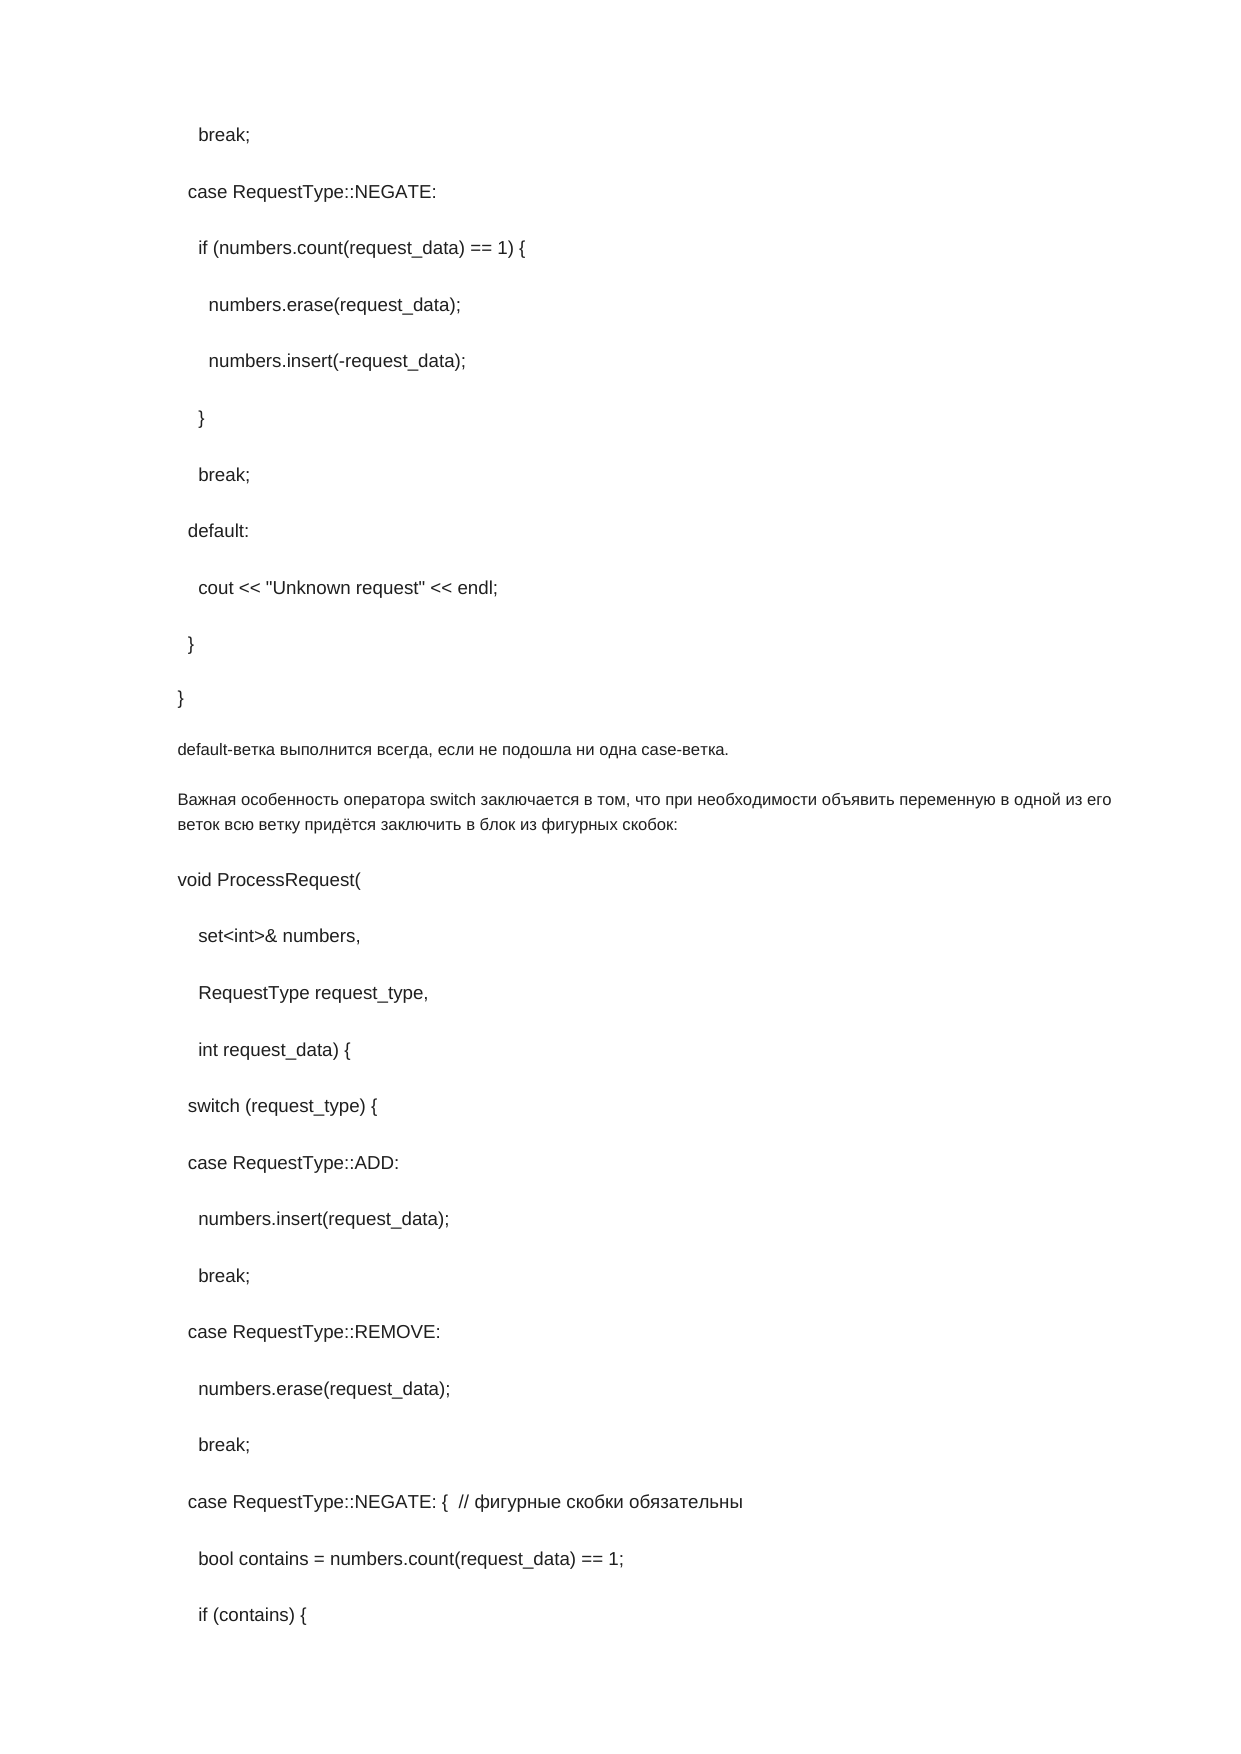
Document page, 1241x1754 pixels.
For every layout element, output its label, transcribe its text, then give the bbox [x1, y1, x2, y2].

text int request_data) { [177, 1032, 1152, 1060]
text RequestType request_type, [177, 976, 1152, 1003]
text break; [177, 1259, 1152, 1286]
text default-ветка выполнится всегда, если не подошла ни одна case-ветка. [177, 734, 1152, 759]
text numbers.erase(request_data); [177, 288, 1152, 315]
text } [177, 401, 1152, 428]
text Важная особенность оператора switch заключается в том, что при необходимости объявить переменную в одной из его веток всю ветку придётся заключить в блок из фигурных скобок: [177, 783, 1152, 834]
text } [177, 627, 1152, 654]
text set<int>& numbers, [177, 919, 1152, 947]
text numbers.insert(-request_data); [177, 344, 1152, 372]
text break; [177, 1428, 1152, 1456]
text numbers.erase(request_data); [177, 1372, 1152, 1399]
text case RequestType::REMOVE: [177, 1315, 1152, 1343]
text if (contains) { [177, 1598, 1152, 1626]
text cout << "Unknown request" << endl; [177, 571, 1152, 598]
text } [177, 681, 1152, 708]
text break; [177, 457, 1152, 485]
text if (numbers.count(request_data) == 1) { [177, 231, 1152, 259]
text case RequestType::ADD: [177, 1146, 1152, 1173]
text break; [177, 118, 1152, 146]
text bool contains = numbers.count(request_data) == 1; [177, 1542, 1152, 1569]
text default: [177, 514, 1152, 541]
text switch (request_type) { [177, 1089, 1152, 1116]
text case RequestType::NEGATE: { // фигурные скобки обязательны [177, 1485, 1152, 1512]
text case RequestType::NEGATE: [177, 175, 1152, 202]
text numbers.insert(request_data); [177, 1202, 1152, 1229]
text void ProcessRequest( [177, 863, 1152, 890]
